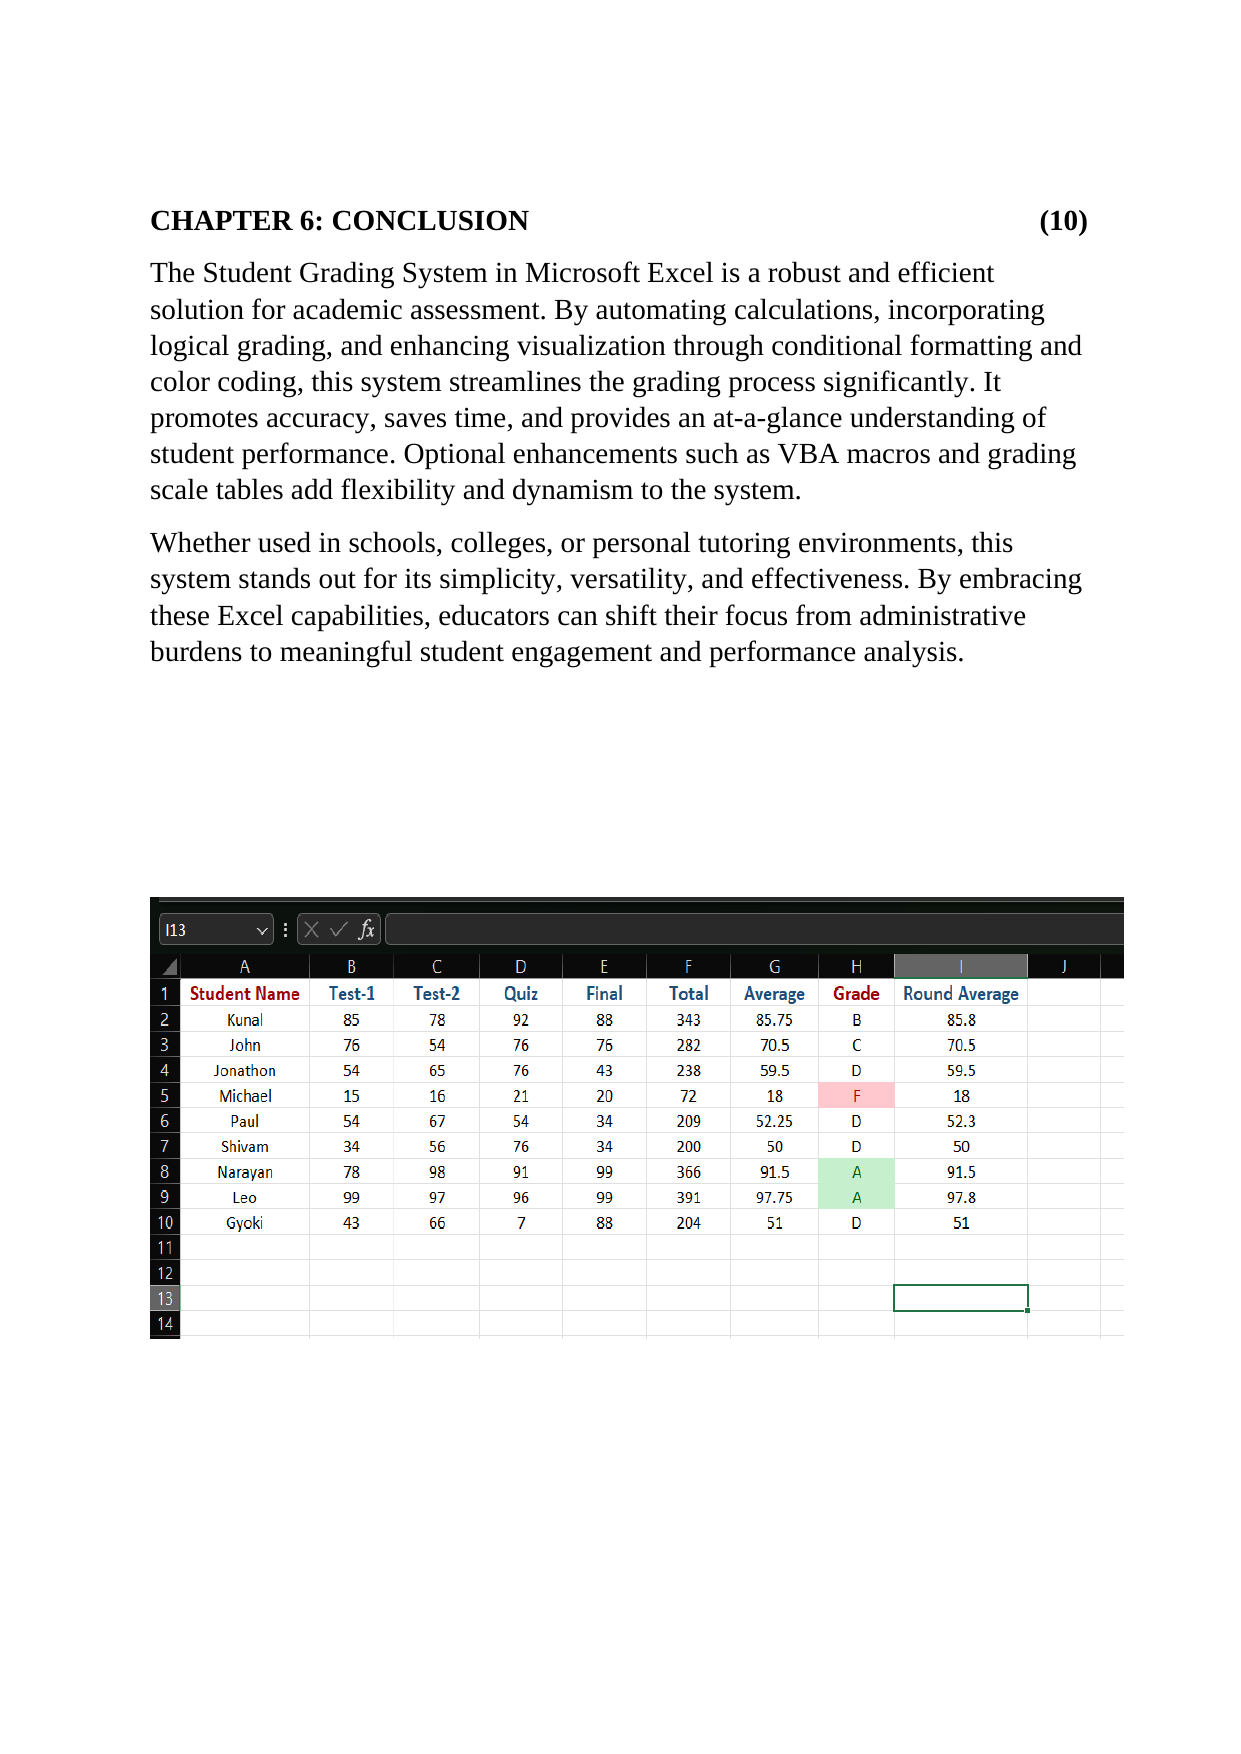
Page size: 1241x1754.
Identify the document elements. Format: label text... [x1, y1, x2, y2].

picture [150, 897, 1124, 1339]
text The Student Grading System in Microsoft Excel is a robust and efficient solution for academic assessment. By automating calculations, incorporating logical grading, and enhancing visualization through conditional formatting and color coding, this system streamlines the grading process significantly. It promotes accuracy, saves time, and provides an at-a-glance understanding of student performance. Optional enhancements such as VBA macros and grading scale tables add flexibility and dynamism to the system. [150, 256, 1090, 506]
text CHAPTER 6: CONCLUSION (10) [150, 203, 1090, 236]
text Whether used in schools, colleges, or personal tutoring environments, this system stands out for its simplicity, versatility, and effectiveness. By embracing these Excel capabilities, educators can shift their focus from administrative burdens to meaningful student engagement and performance analysis. [150, 525, 1090, 667]
